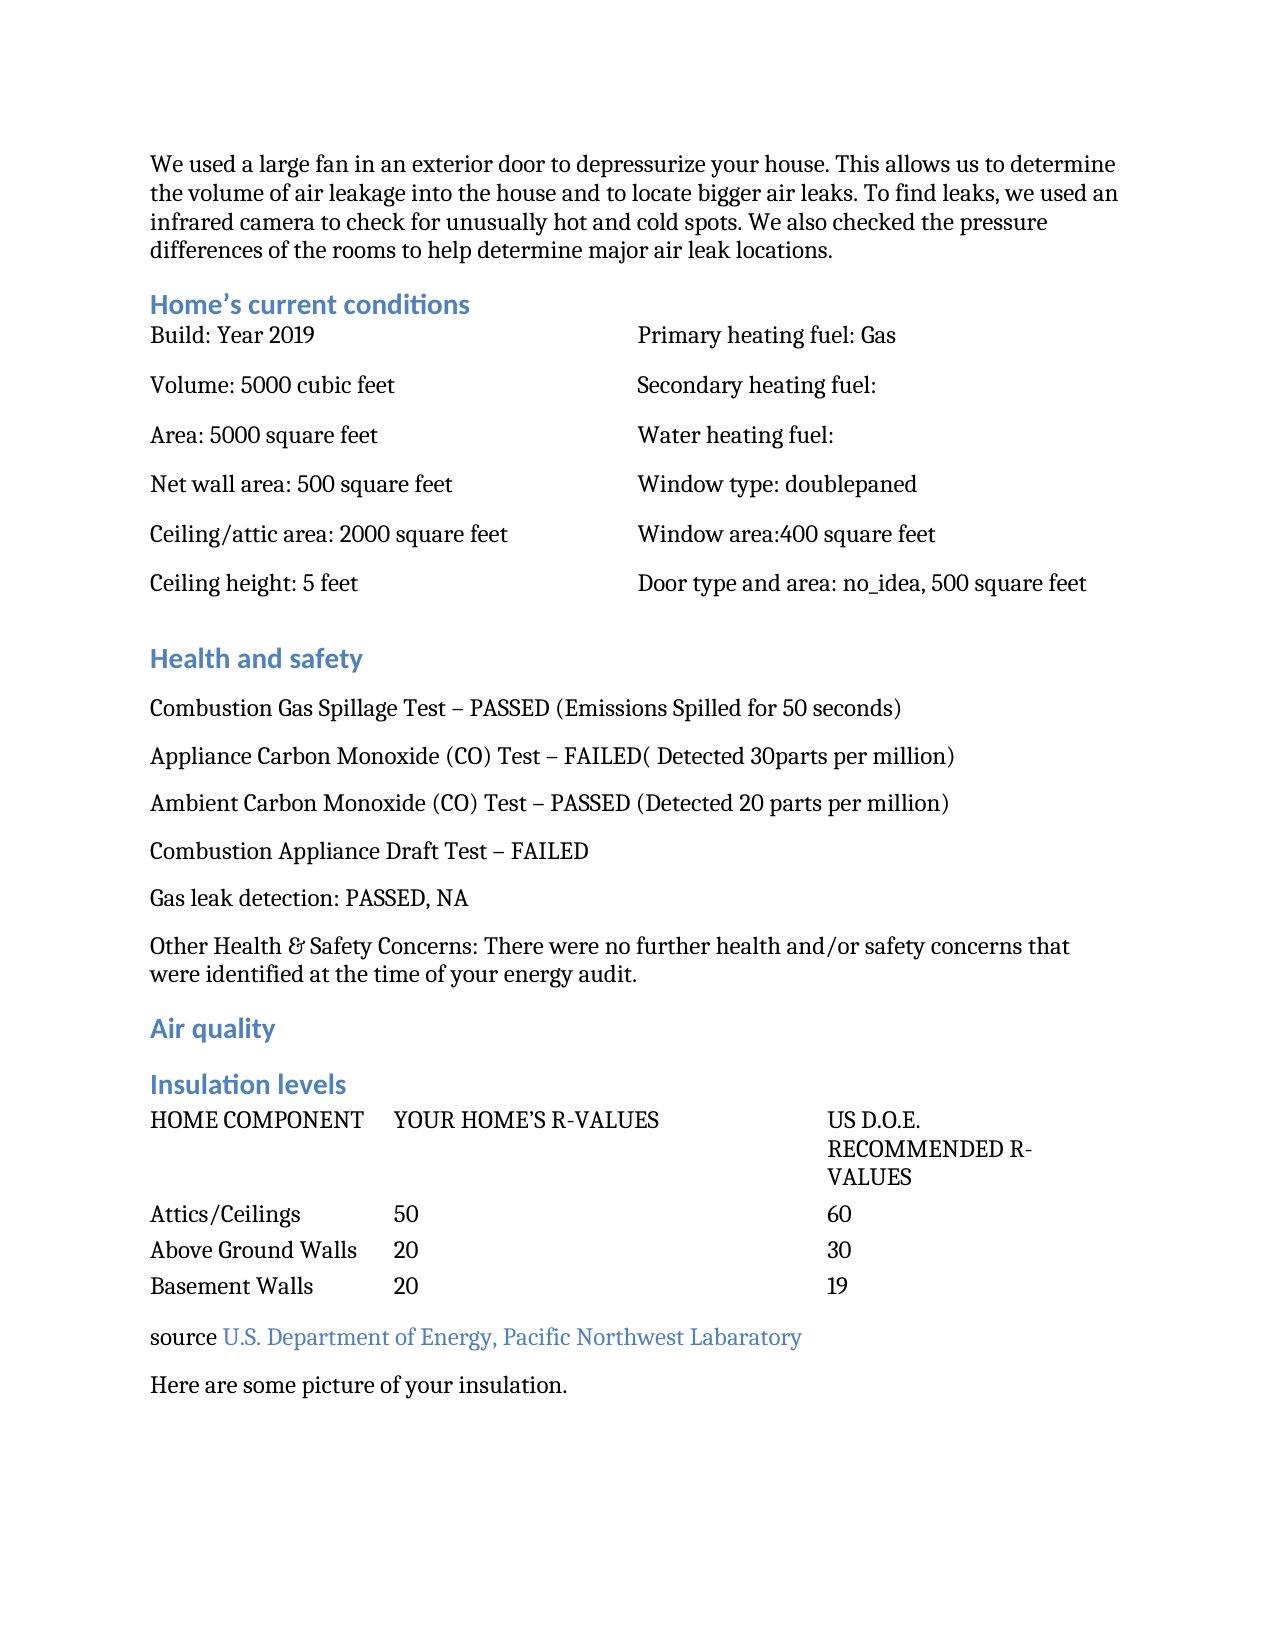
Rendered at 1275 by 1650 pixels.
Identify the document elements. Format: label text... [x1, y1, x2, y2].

table_cell 20 [383, 1232, 816, 1268]
table_header Area: 5000 square feet [139, 421, 626, 470]
subtitle Health and safety [150, 640, 1125, 675]
text Appliance Carbon Monoxide (CO) Test – FAILED( Detected 30parts per million) [150, 742, 1125, 770]
text Other Health & Safety Concerns: There were no further health and/or safety concerns that were identified at the time of your energy audit. [150, 932, 1125, 989]
table_header Water heating fuel: [626, 421, 1114, 470]
subtitle Home’s current conditions [150, 286, 1125, 321]
text Here are some picture of your insulation. [150, 1371, 1125, 1399]
text source U.S. Department of Energy, Pacific Northwest Labaratory [150, 1323, 1125, 1352]
table_header Volume: 5000 cubic feet [139, 371, 626, 421]
subtitle Insulation levels [150, 1066, 1125, 1102]
table_header YOUR HOME’S R-VALUES [383, 1102, 816, 1196]
subtitle Air quality [150, 1010, 1125, 1046]
table_header Window area:400 square feet [626, 520, 1114, 569]
table_cell 60 [816, 1196, 1114, 1232]
table_cell 50 [383, 1196, 816, 1232]
table_header Net wall area: 500 square feet [139, 470, 626, 520]
table_header Door type and area: no_idea, 500 square feet [626, 569, 1114, 619]
table_header Ceiling height: 5 feet [139, 569, 626, 619]
text Combustion Gas Spillage Test – PASSED (Emissions Spilled for 50 seconds) [150, 694, 1125, 723]
table_cell 20 [383, 1268, 816, 1304]
table_cell Basement Walls [139, 1268, 382, 1304]
text Combustion Appliance Draft Test – FAILED [150, 837, 1125, 865]
text Gas leak detection: PASSED, NA [150, 884, 1125, 913]
table_header Window type: doublepaned [626, 470, 1114, 520]
table_cell 30 [816, 1232, 1114, 1268]
table_header US D.O.E. RECOMMENDED R-VALUES [816, 1102, 1114, 1196]
table_header Primary heating fuel: Gas [626, 321, 1114, 371]
text We used a large fan in an exterior door to depressurize your house. This allows us to determine the volume of air leakage into the house and to locate bigger air leaks. To find leaks, we used an infrared camera to check for unusually hot and cold spots. We also checked the pressure differences of the rooms to help determine major air leak locations. [150, 150, 1125, 265]
table_cell Attics/Ceilings [139, 1196, 382, 1232]
table_header Ceiling/attic area: 2000 square feet [139, 520, 626, 569]
text Ambient Carbon Monoxide (CO) Test – PASSED (Detected 20 parts per million) [150, 789, 1125, 818]
table_cell Above Ground Walls [139, 1232, 382, 1268]
table_header HOME COMPONENT [139, 1102, 382, 1196]
table_header Build: Year 2019 [139, 321, 626, 371]
table_cell 19 [816, 1268, 1114, 1304]
table_header Secondary heating fuel: [626, 371, 1114, 421]
